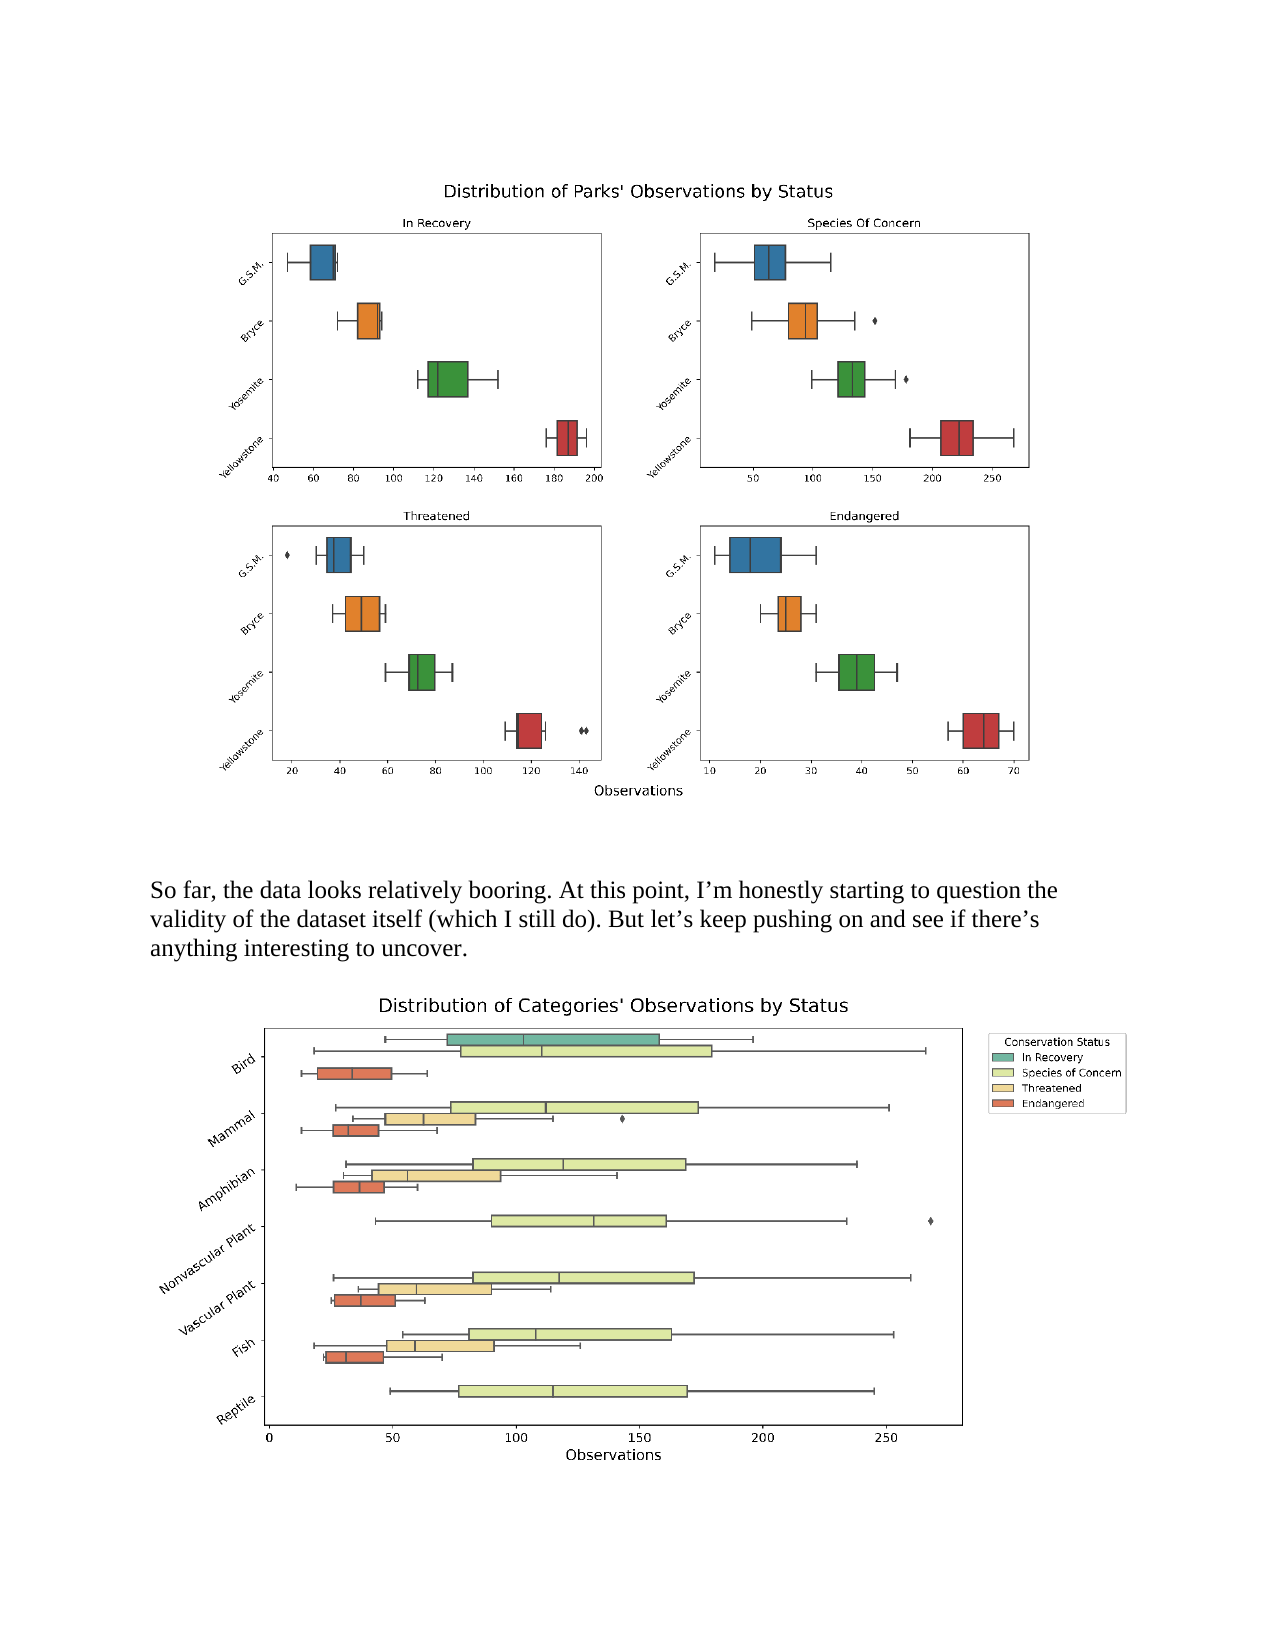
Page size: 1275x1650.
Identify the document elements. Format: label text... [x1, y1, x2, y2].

picture [150, 150, 1125, 847]
text So far, the data looks relatively booring. At this point, I’m honestly starting to question the validity of the dataset itself (which I still do). But let’s keep pushing on and see if there’s anything interesting to uncover. [150, 875, 1125, 962]
picture [150, 990, 1133, 1470]
